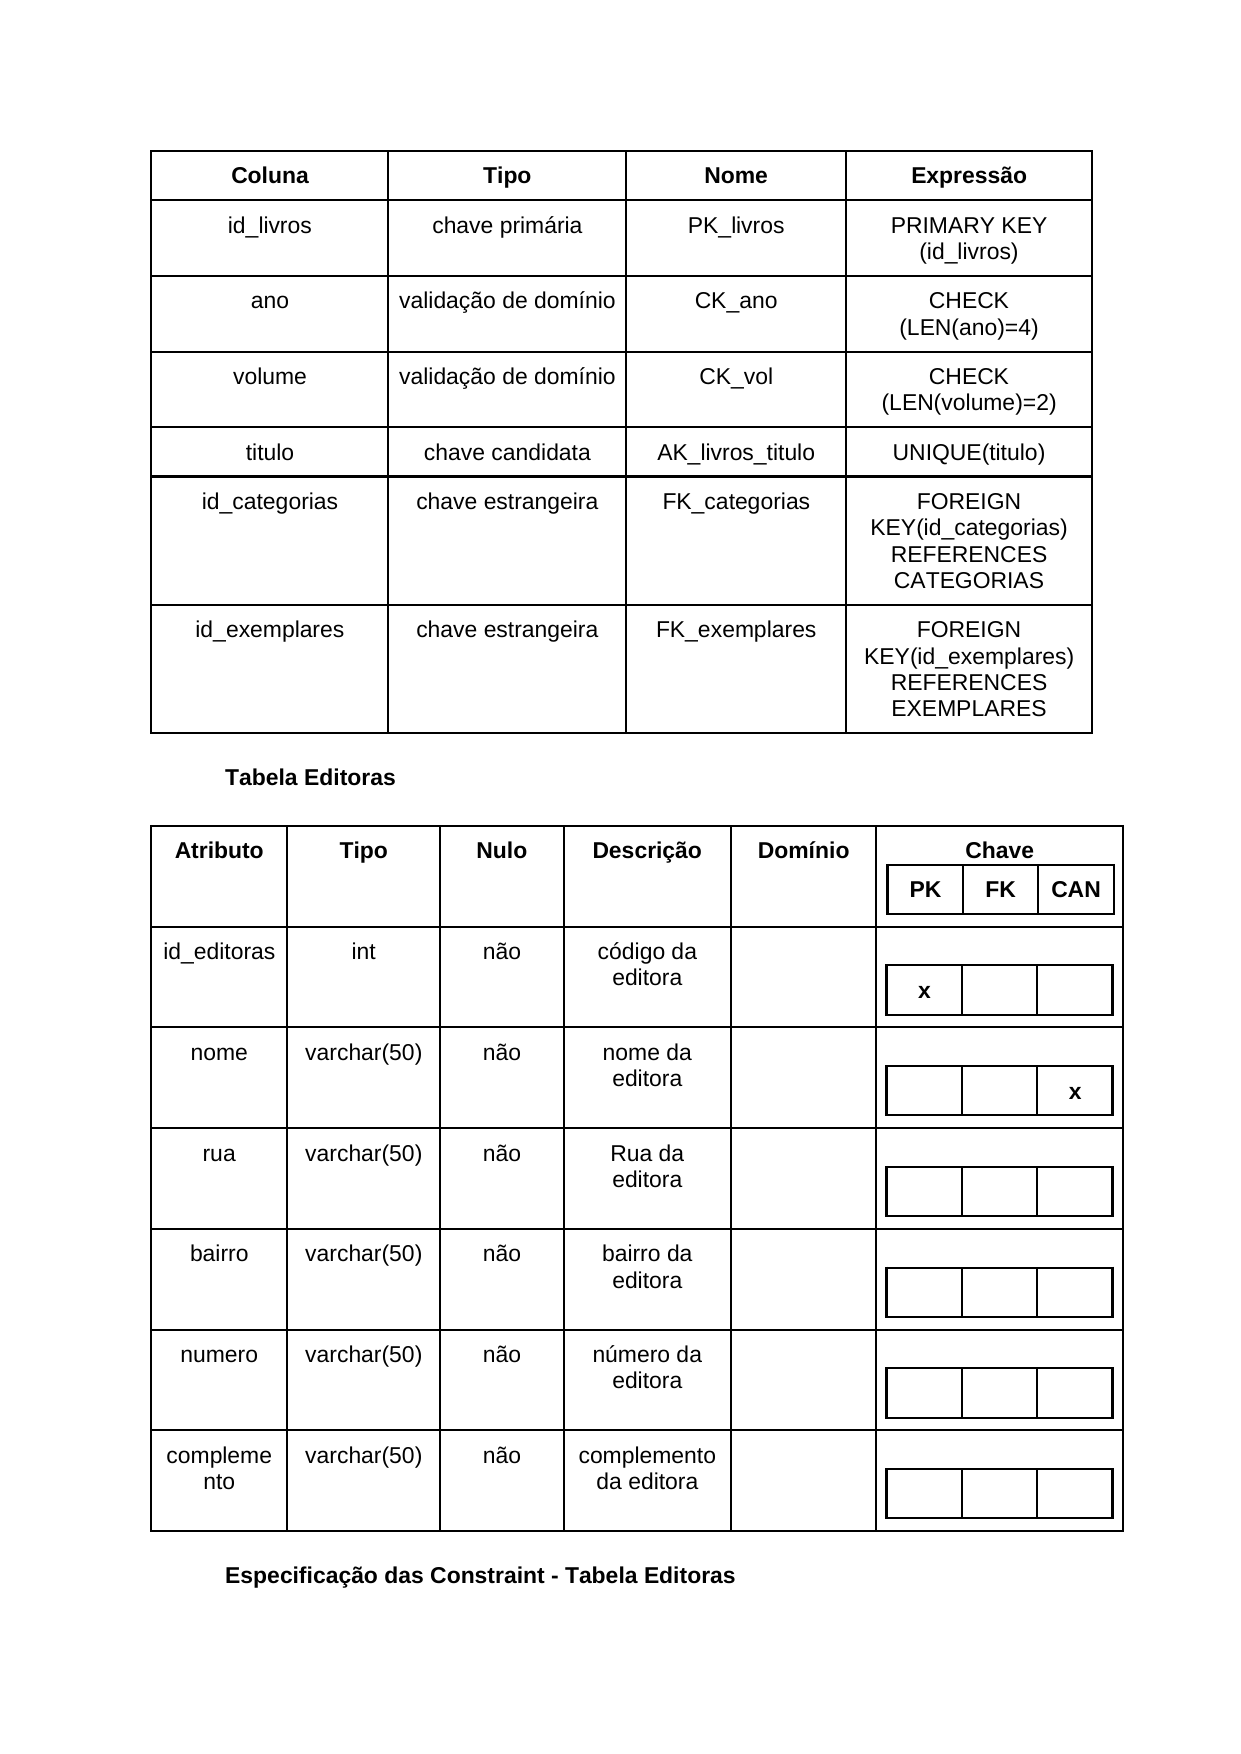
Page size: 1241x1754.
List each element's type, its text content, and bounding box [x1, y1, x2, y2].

table_header Atributo [152, 827, 286, 926]
table_cell id_categorias [152, 478, 387, 604]
table_cell volume [152, 353, 387, 426]
table_cell id_exemplares [152, 606, 387, 732]
table_header Chave [877, 827, 1122, 926]
table_cell [732, 928, 875, 1026]
table_header Tipo [288, 827, 439, 926]
table_cell [877, 1431, 1122, 1530]
table_cell [732, 1230, 875, 1328]
table_header Coluna [152, 152, 387, 199]
table_cell [877, 1028, 1122, 1127]
table_cell não [441, 1230, 563, 1328]
table_cell chave estrangeira [389, 606, 625, 732]
table_cell complemento [152, 1431, 286, 1530]
table_cell código da editora [565, 928, 730, 1026]
table_cell varchar(50) [288, 1331, 439, 1429]
table_cell numero [152, 1331, 286, 1429]
table_cell [732, 1028, 875, 1127]
table_cell int [288, 928, 439, 1026]
table_cell bairro da editora [565, 1230, 730, 1328]
table_cell chave primária [389, 201, 625, 275]
table_cell id_livros [152, 201, 387, 275]
table_header Descrição [565, 827, 730, 926]
table_cell nome [152, 1028, 286, 1127]
table_cell chave candidata [389, 428, 625, 475]
table_cell UNIQUE(titulo) [847, 428, 1091, 475]
table_cell varchar(50) [288, 1129, 439, 1228]
table_cell id_editoras [152, 928, 286, 1026]
table_cell PK_livros [627, 201, 845, 275]
table_cell não [441, 928, 563, 1026]
table_cell validação de domínio [389, 353, 625, 426]
table_cell bairro [152, 1230, 286, 1328]
table_cell não [441, 1331, 563, 1429]
table_cell chave estrangeira [389, 478, 625, 604]
table_cell [732, 1431, 875, 1530]
table_cell ano [152, 277, 387, 351]
table_cell varchar(50) [288, 1028, 439, 1127]
table_cell CK_vol [627, 353, 845, 426]
table_cell nome da editora [565, 1028, 730, 1127]
table_cell FK_exemplares [627, 606, 845, 732]
table_cell complemento da editora [565, 1431, 730, 1530]
table_cell varchar(50) [288, 1230, 439, 1328]
table_cell não [441, 1431, 563, 1530]
table_header Expressão [847, 152, 1091, 199]
table_cell CK_ano [627, 277, 845, 351]
table_header Domínio [732, 827, 875, 926]
table_cell [877, 1331, 1122, 1429]
table_cell Rua da editora [565, 1129, 730, 1228]
table_cell FOREIGN KEY(id_categorias) REFERENCES CATEGORIAS [847, 478, 1091, 604]
table_cell CHECK (LEN(volume)=2) [847, 353, 1091, 426]
table_cell titulo [152, 428, 387, 475]
text Tabela Editoras [150, 764, 1090, 791]
table_cell FOREIGN KEY(id_exemplares) REFERENCES EXEMPLARES [847, 606, 1091, 732]
table_header Nome [627, 152, 845, 199]
table_cell PRIMARY KEY (id_livros) [847, 201, 1091, 275]
table_cell não [441, 1129, 563, 1228]
table_cell AK_livros_titulo [627, 428, 845, 475]
table_cell não [441, 1028, 563, 1127]
table_cell FK_categorias [627, 478, 845, 604]
table_cell varchar(50) [288, 1431, 439, 1530]
table_cell número da editora [565, 1331, 730, 1429]
table_cell [877, 1129, 1122, 1228]
table_cell [877, 1230, 1122, 1328]
table_cell validação de domínio [389, 277, 625, 351]
text Especificação das Constraint - Tabela Editoras [150, 1562, 1090, 1588]
table_cell [877, 928, 1122, 1026]
table_cell [732, 1331, 875, 1429]
table_cell rua [152, 1129, 286, 1228]
table_header Tipo [389, 152, 625, 199]
table_header Nulo [441, 827, 563, 926]
table_cell CHECK (LEN(ano)=4) [847, 277, 1091, 351]
table_cell [732, 1129, 875, 1228]
